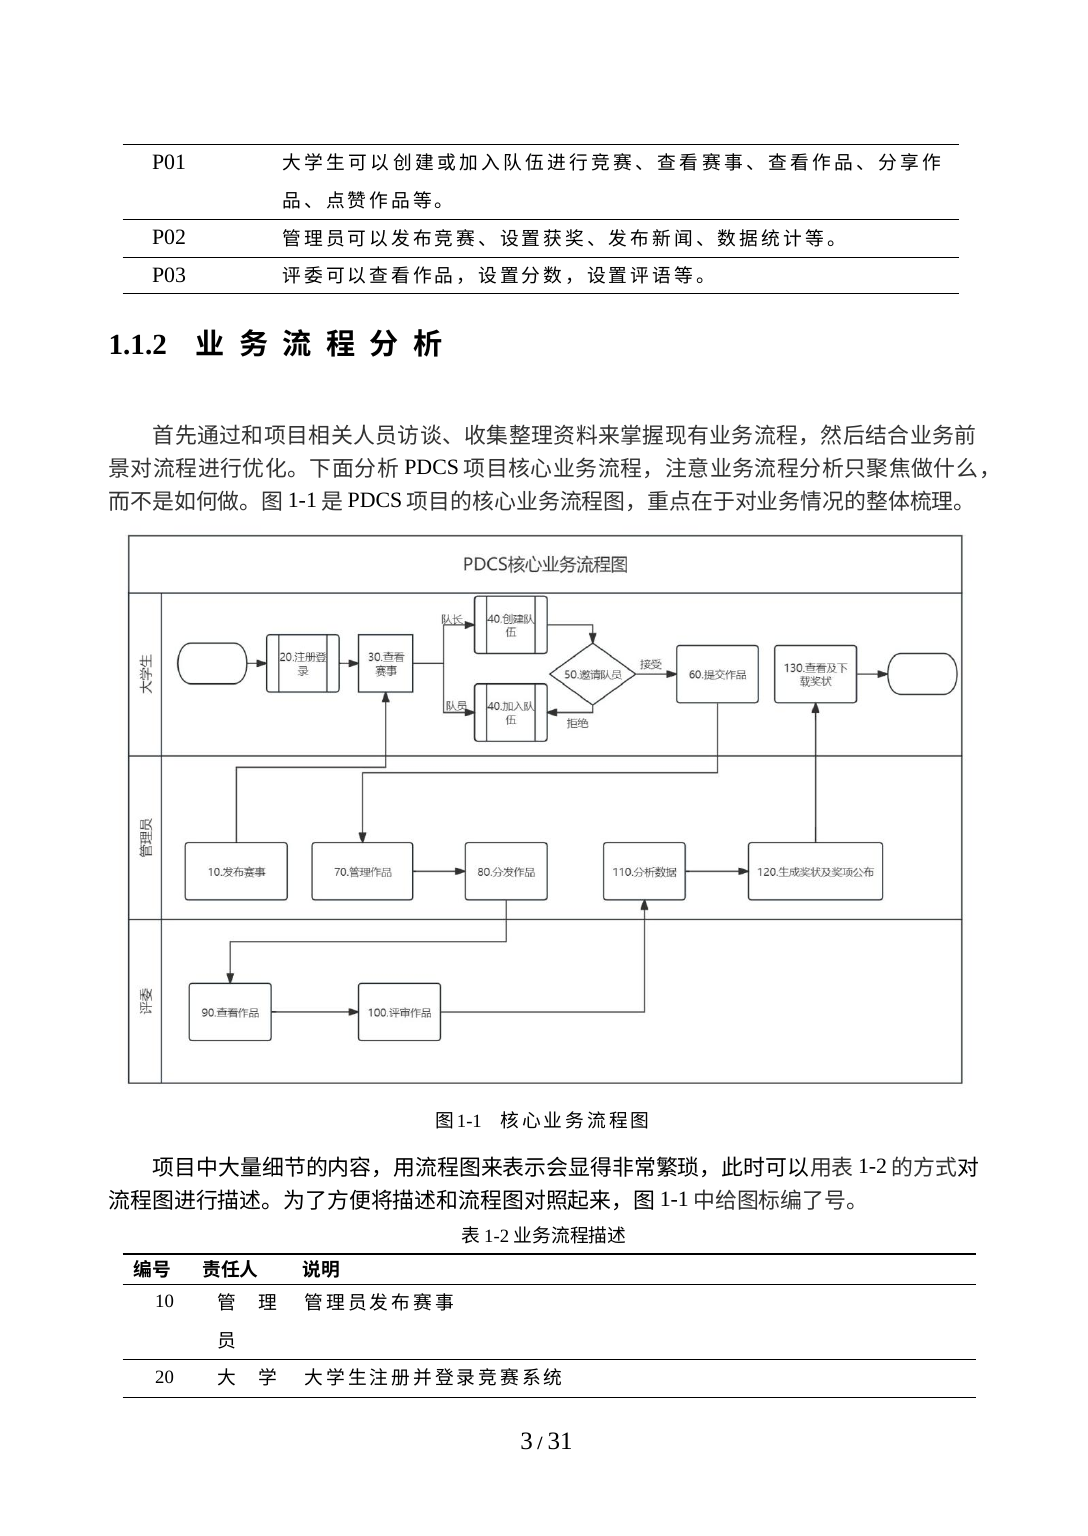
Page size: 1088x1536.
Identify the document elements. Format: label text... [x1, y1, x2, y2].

text 图1-1 核心业务流程图 [108, 1103, 979, 1136]
text 表1-2 业务流程描述 [108, 1215, 979, 1247]
table_cell 管理员可以发布竞赛、设置获奖、发布新闻、数据统计等。 [262, 220, 958, 257]
text 项目中大量细节的内容，用流程图来表示会显得非常繁琐，此时可以用表1-2的方式对流程图进行描述。为了方便将描述和流程图对照起来，图1-1中给图标编了号。 [108, 1149, 979, 1215]
table_cell 10 [123, 1285, 191, 1359]
subtitle 1.1.2 业务流程分析 [108, 309, 979, 375]
table_cell 20 [123, 1360, 191, 1397]
table_header 编号 [123, 1255, 191, 1284]
table_cell P02 [123, 220, 262, 257]
picture [108, 515, 982, 1103]
table_header 说明 [291, 1255, 976, 1284]
table_cell 管理员 [191, 1285, 291, 1359]
table_cell 管理员发布赛事 [291, 1285, 976, 1359]
table_cell 大学生 [191, 1360, 291, 1397]
table_cell P03 [123, 258, 262, 292]
table_cell P01 [123, 145, 262, 219]
table_cell 评委可以查看作品，设置分数，设置评语等。 [262, 258, 958, 292]
text 首先通过和项目相关人员访谈、收集整理资料来掌握现有业务流程，然后结合业务前景对流程进行优化。下面分析PDCS项目核心业务流程，注意业务流程分析只聚焦做什么，而不是如何做。图1-1是PDCS项目的核心业务流程图，重点在于对业务情况的整体梳理。 [108, 417, 979, 515]
table_cell 大学生可以创建或加入队伍进行竞赛、查看赛事、查看作品、分享作品、点赞作品等。 [262, 145, 958, 219]
table_header 责任人 [191, 1255, 291, 1284]
table_cell 大学生注册并登录竞赛系统 [291, 1360, 976, 1397]
